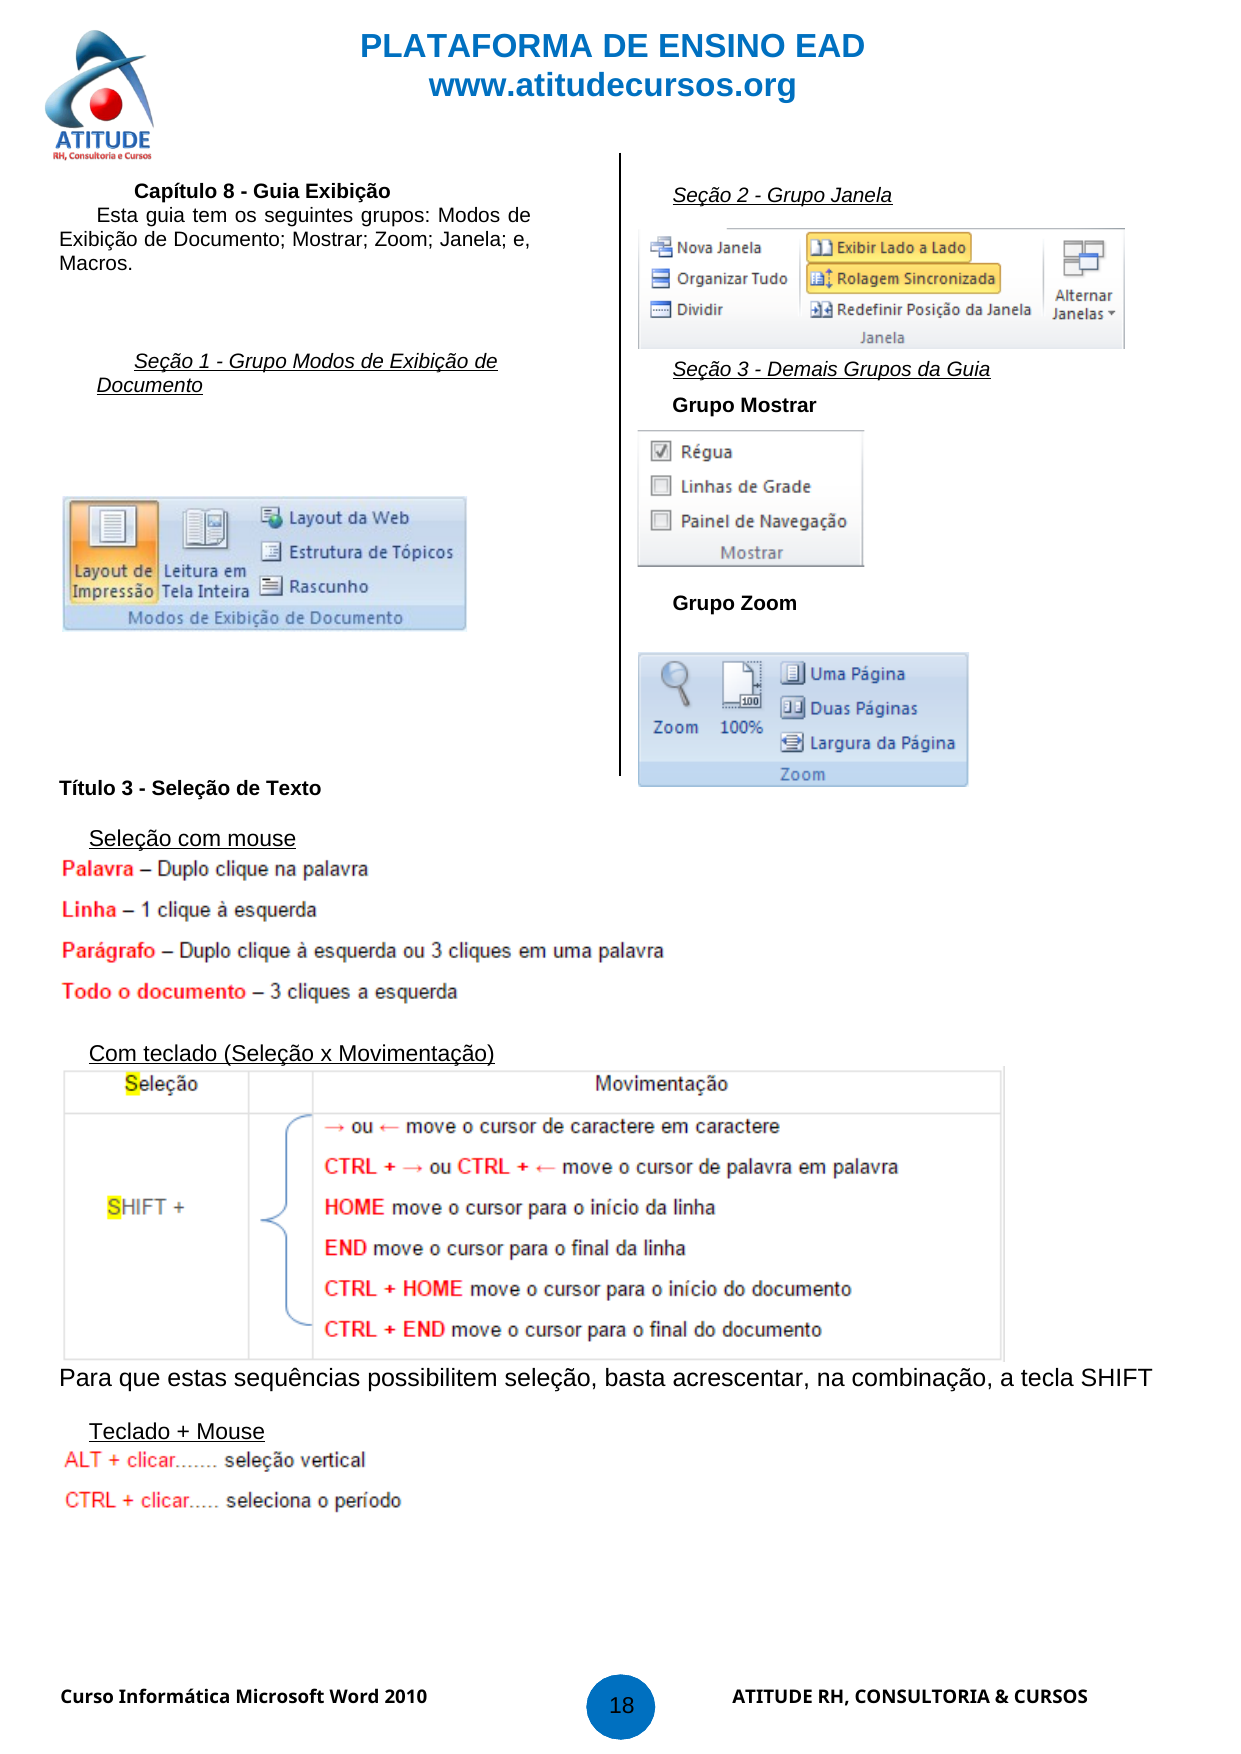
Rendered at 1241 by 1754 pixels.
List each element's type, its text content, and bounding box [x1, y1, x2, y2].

text Seção 3 - Demais Grupos da Guia [672, 357, 1196, 381]
picture [59, 1444, 406, 1517]
text Seleção com mouse [88, 825, 1174, 852]
picture [597, 1685, 645, 1729]
picture [637, 430, 865, 567]
picture [638, 228, 1125, 349]
text Teclado + Mouse [88, 1418, 1174, 1444]
text Seção 1 - Grupo Modos de Exibição de Documento [96, 349, 498, 397]
text Com teclado (Seleção x Movimentação) [88, 1040, 1174, 1066]
picture [59, 1066, 1005, 1362]
text Seção 2 - Grupo Janela [672, 183, 1196, 207]
text Para que estas sequências possibilitem seleção, basta acrescentar, na combinação, a tecla SHIFT [59, 1363, 1174, 1391]
text Esta guia tem os seguintes grupos: Modos de Exibição de Documento; Mostrar; Zoom; Janela; e, Macros. [59, 203, 531, 275]
picture [59, 851, 672, 1010]
picture [62, 496, 468, 632]
text Capítulo 8 - Guia Exibição [134, 179, 531, 203]
picture [638, 652, 970, 787]
text Título 3 - Seleção de Texto [59, 776, 498, 800]
picture [43, 28, 155, 161]
text Grupo Zoom [672, 591, 1196, 614]
text Grupo Mostrar [672, 393, 1196, 417]
